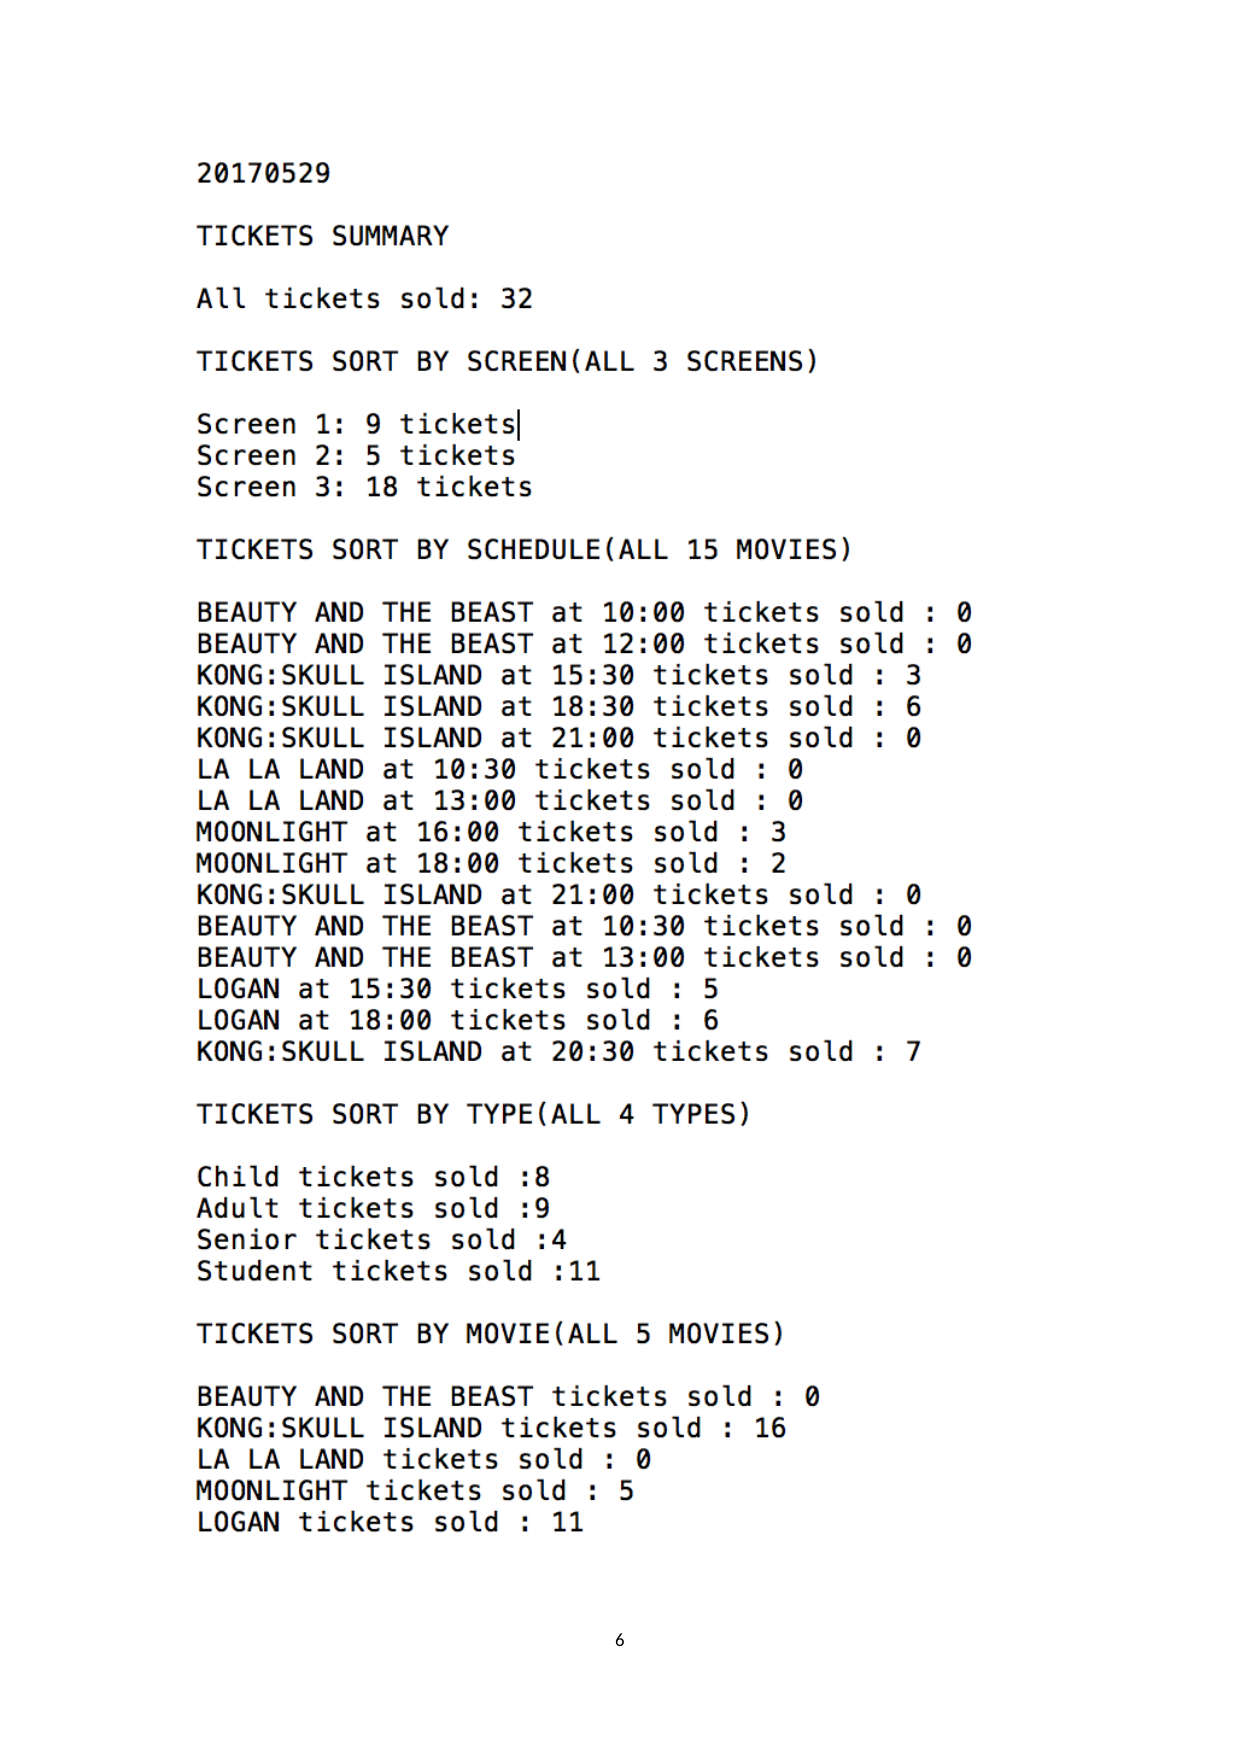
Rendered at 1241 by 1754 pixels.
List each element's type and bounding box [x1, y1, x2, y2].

picture [187, 162, 1053, 1587]
